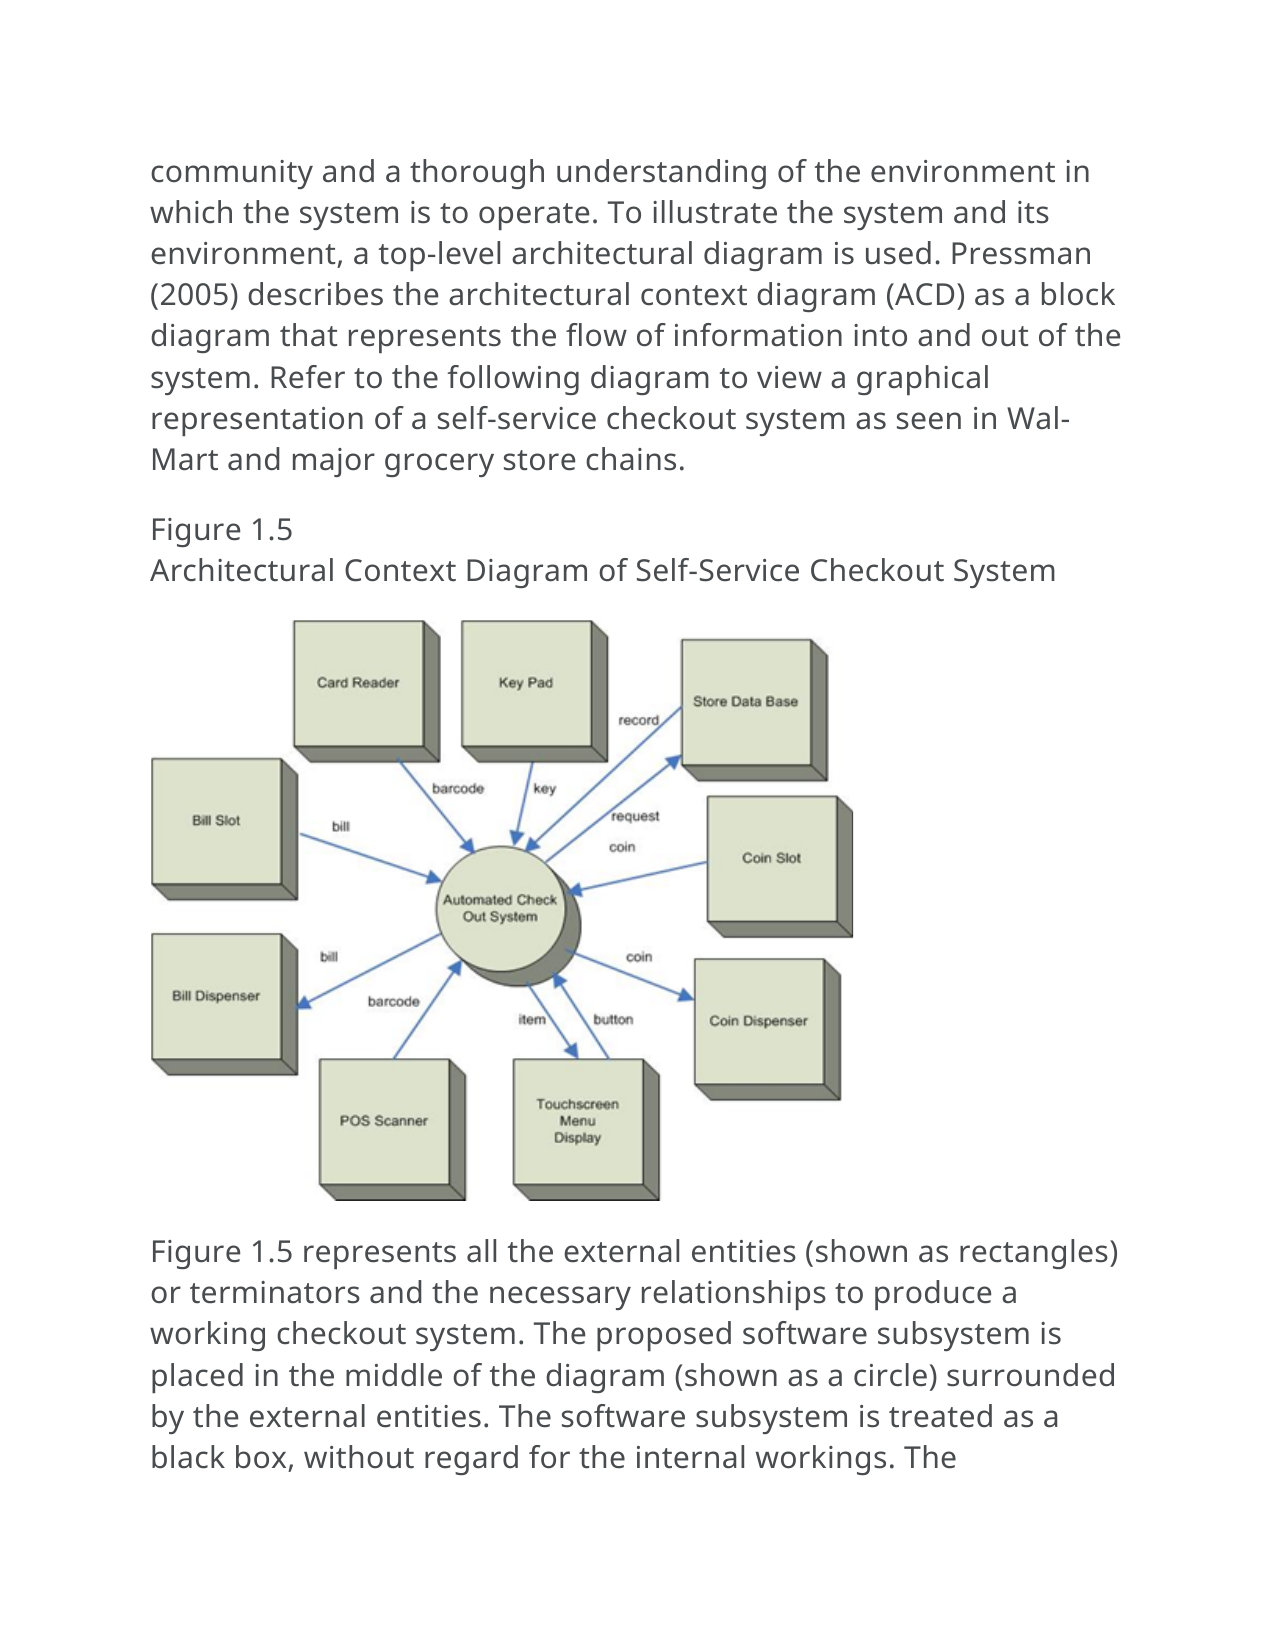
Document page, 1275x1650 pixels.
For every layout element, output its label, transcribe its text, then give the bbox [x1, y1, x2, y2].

picture [150, 619, 854, 1201]
text Figure 1.5 Architectural Context Diagram of Self-Service Checkout System [150, 508, 1125, 591]
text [150, 150, 1125, 479]
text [150, 1230, 1125, 1477]
